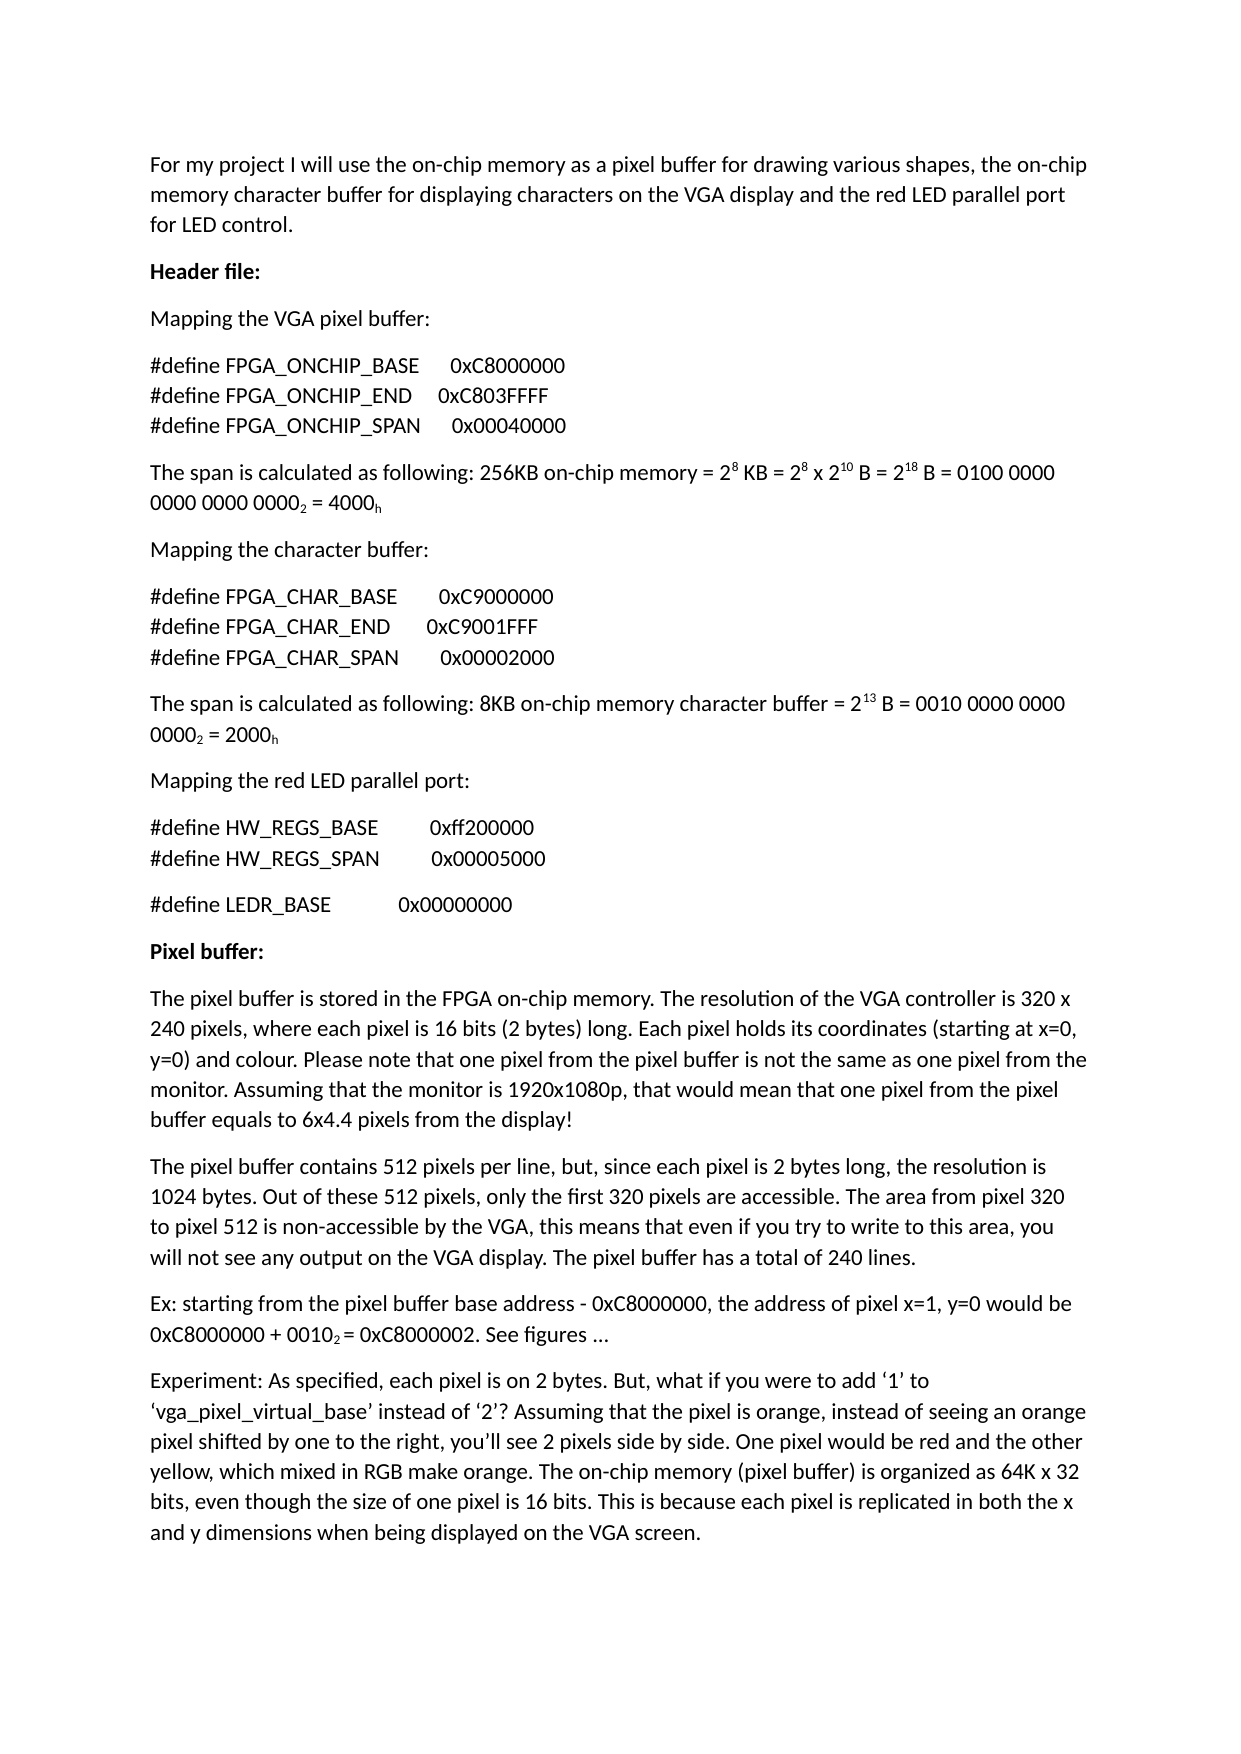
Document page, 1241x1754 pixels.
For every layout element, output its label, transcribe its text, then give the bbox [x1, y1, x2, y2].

text The pixel buffer is stored in the FPGA on-chip memory. The resolution of the VGA controller is 320 x 240 pixels, where each pixel is 16 bits (2 bytes) long. Each pixel holds its coordinates (starting at x=0, y=0) and colour. Please note that one pixel from the pixel buffer is not the same as one pixel from the monitor. Assuming that the monitor is 1920x1080p, that would mean that one pixel from the pixel buffer equals to 6x4.4 pixels from the display! [150, 984, 1090, 1133]
text Ex: starting from the pixel buffer base address - 0xC8000000, the address of pixel x=1, y=0 would be 0xC8000000 + 00102 = 0xC8000002. See figures ... [150, 1289, 1090, 1348]
text #define HW_REGS_BASE 0xff200000 #define HW_REGS_SPAN 0x00005000 [150, 813, 1090, 872]
text #define FPGA_ONCHIP_BASE 0xC8000000 #define FPGA_ONCHIP_END 0xC803FFFF #define FPGA_ONCHIP_SPAN 0x00040000 [150, 351, 1090, 439]
text #define FPGA_CHAR_BASE 0xC9000000 #define FPGA_CHAR_END 0xC9001FFF #define FPGA_CHAR_SPAN 0x00002000 [150, 582, 1090, 671]
text Mapping the VGA pixel buffer: [150, 304, 1090, 332]
text Pixel buffer: [150, 937, 1090, 966]
text For my project I will use the on-chip memory as a pixel buffer for drawing various shapes, the on-chip memory character buffer for displaying characters on the VGA display and the red LED parallel port for LED control. [150, 150, 1090, 238]
text The pixel buffer contains 512 pixels per line, but, since each pixel is 2 bytes long, the resolution is 1024 bytes. Out of these 512 pixels, only the first 320 pixels are accessible. The area from pixel 320 to pixel 512 is non-accessible by the VGA, this means that even if you try to write to this area, you will not see any output on the VGA display. The pixel buffer has a total of 240 lines. [150, 1152, 1090, 1271]
text The span is calculated as following: 256KB on-chip memory = 28 KB = 28 x 210 B = 218 B = 0100 0000 0000 0000 00002 = 4000h [150, 458, 1090, 517]
text Experiment: As specified, each pixel is on 2 bytes. But, what if you were to add ‘1’ to ‘vga_pixel_virtual_base’ instead of ‘2’? Assuming that the pixel is orange, instead of seeing an orange pixel shifted by one to the right, you’ll see 2 pixels side by side. One pixel would be red and the other yellow, which mixed in RGB make orange. The on-chip memory (pixel buffer) is organized as 64K x 32 bits, even though the size of one pixel is 16 bits. This is because each pixel is replicated in both the x and y dimensions when being displayed on the VGA screen. [150, 1367, 1090, 1546]
text The span is calculated as following: 8KB on-chip memory character buffer = 213 B = 0010 0000 0000 00002 = 2000h [150, 689, 1090, 748]
text Mapping the red LED parallel port: [150, 767, 1090, 795]
text Header file: [150, 257, 1090, 285]
text #define LEDR_BASE 0x00000000 [150, 891, 1090, 919]
text Mapping the character buffer: [150, 535, 1090, 563]
